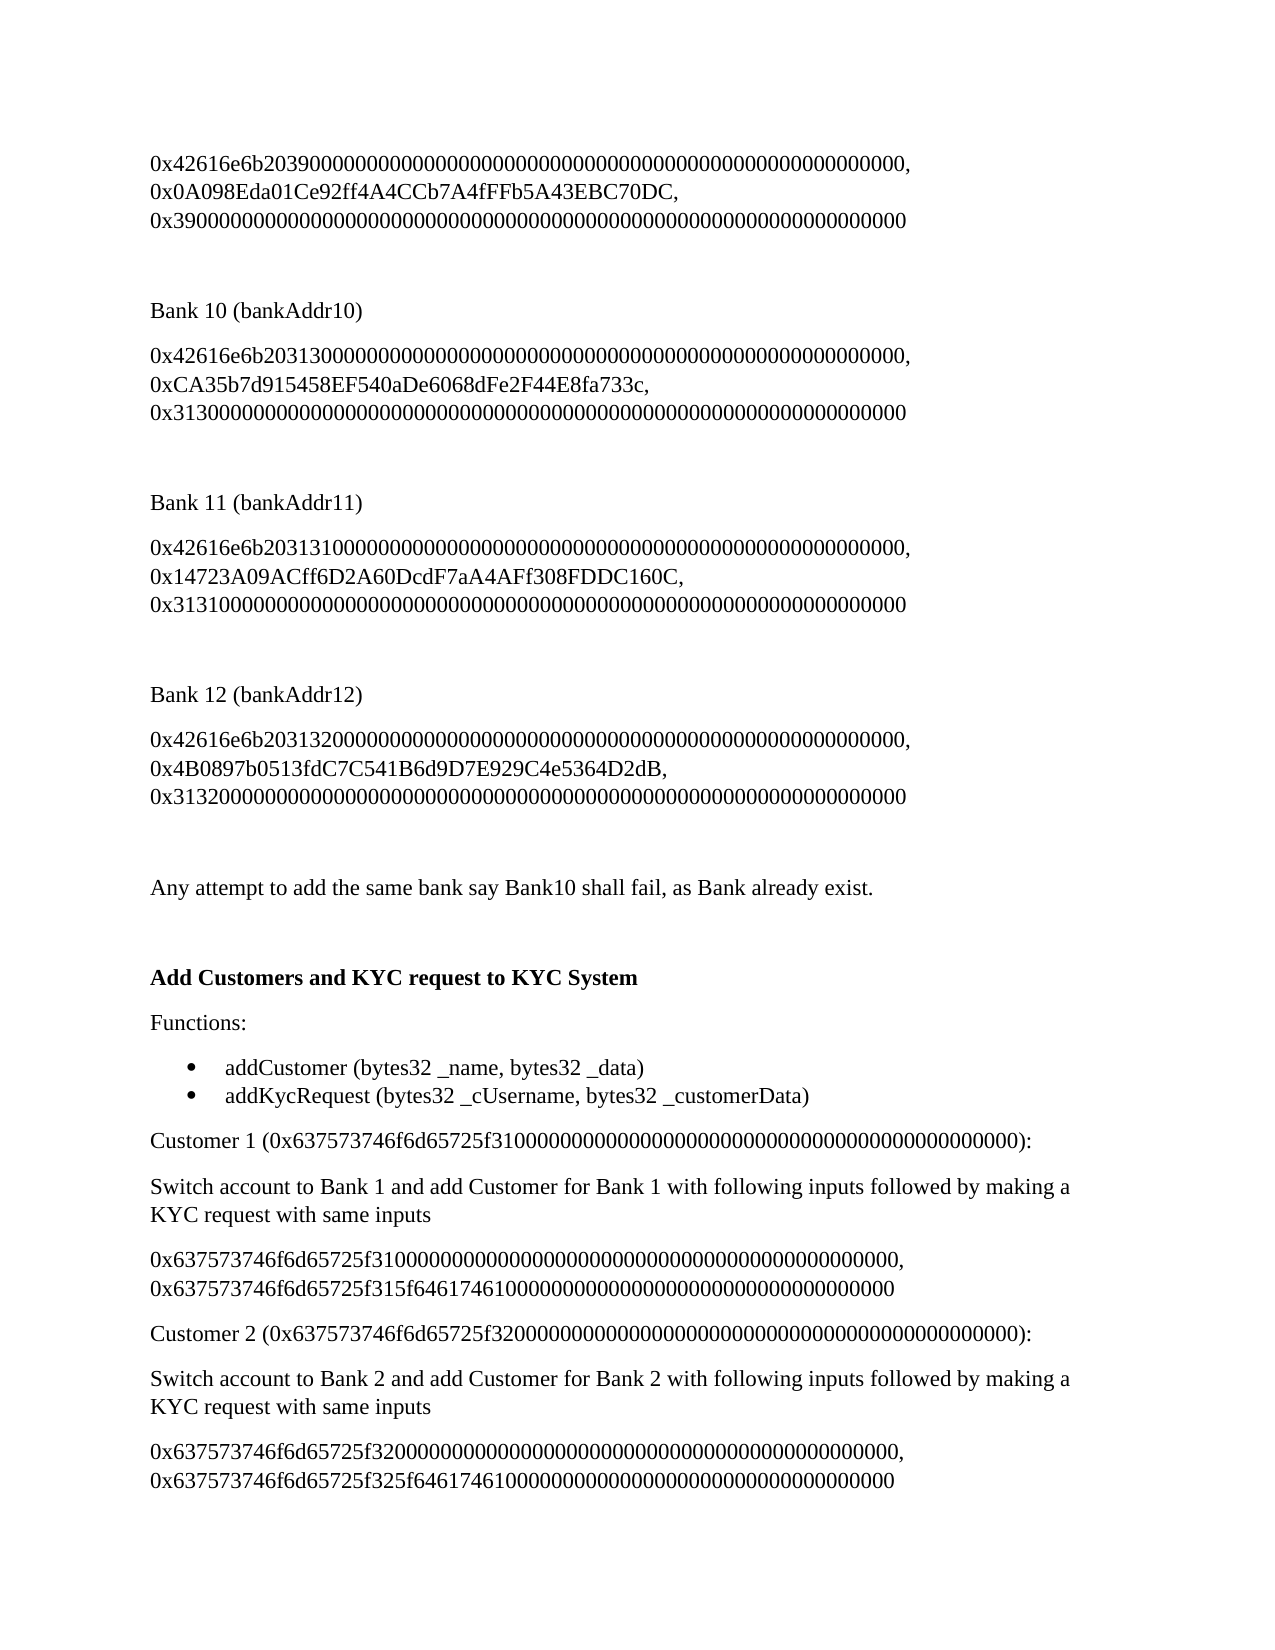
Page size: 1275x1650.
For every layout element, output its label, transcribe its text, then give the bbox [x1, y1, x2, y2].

list addKycRequest (bytes32 _cUsername, bytes32 _customerData) [187, 1082, 1125, 1109]
text Switch account to Bank 1 and add Customer for Bank 1 with following inputs followed by making a KYC request with same inputs [150, 1173, 1125, 1227]
list addCustomer (bytes32 _name, bytes32 _data) [187, 1054, 1125, 1080]
text Any attempt to add the same bank say Bank10 shall fail, as Bank already exist. [150, 874, 1125, 900]
text Bank 11 (bankAddr11) [150, 489, 1125, 516]
text Bank 10 (bankAddr10) [150, 297, 1125, 323]
text 0x42616e6b20390000000000000000000000000000000000000000000000000000, 0x0A098Eda01Ce92ff4A4CCb7A4fFFb5A43EBC70DC, 0x3900000000000000000000000000000000000000000000000000000000000000 [150, 150, 1125, 233]
text Bank 12 (bankAddr12) [150, 681, 1125, 708]
text Add Customers and KYC request to KYC System [150, 964, 1125, 990]
text 0x42616e6b20313200000000000000000000000000000000000000000000000000, 0x4B0897b0513fdC7C541B6d9D7E929C4e5364D2dB, 0x3132000000000000000000000000000000000000000000000000000000000000 [150, 727, 1125, 810]
text Switch account to Bank 2 and add Customer for Bank 2 with following inputs followed by making a KYC request with same inputs [150, 1365, 1125, 1420]
text Customer 2 (0x637573746f6d65725f3200000000000000000000000000000000000000000000): [150, 1320, 1125, 1346]
text 0x637573746f6d65725f3100000000000000000000000000000000000000000000, 0x637573746f6d65725f315f646174610000000000000000000000000000000000 [150, 1246, 1125, 1301]
text 0x637573746f6d65725f3200000000000000000000000000000000000000000000, 0x637573746f6d65725f325f646174610000000000000000000000000000000000 [150, 1438, 1125, 1493]
text 0x42616e6b20313100000000000000000000000000000000000000000000000000, 0x14723A09ACff6D2A60DcdF7aA4AFf308FDDC160C, 0x3131000000000000000000000000000000000000000000000000000000000000 [150, 534, 1125, 618]
text Functions: [150, 1009, 1125, 1035]
text Customer 1 (0x637573746f6d65725f3100000000000000000000000000000000000000000000): [150, 1128, 1125, 1154]
text 0x42616e6b20313000000000000000000000000000000000000000000000000000, 0xCA35b7d915458EF540aDe6068dFe2F44E8fa733c, 0x3130000000000000000000000000000000000000000000000000000000000000 [150, 342, 1125, 425]
